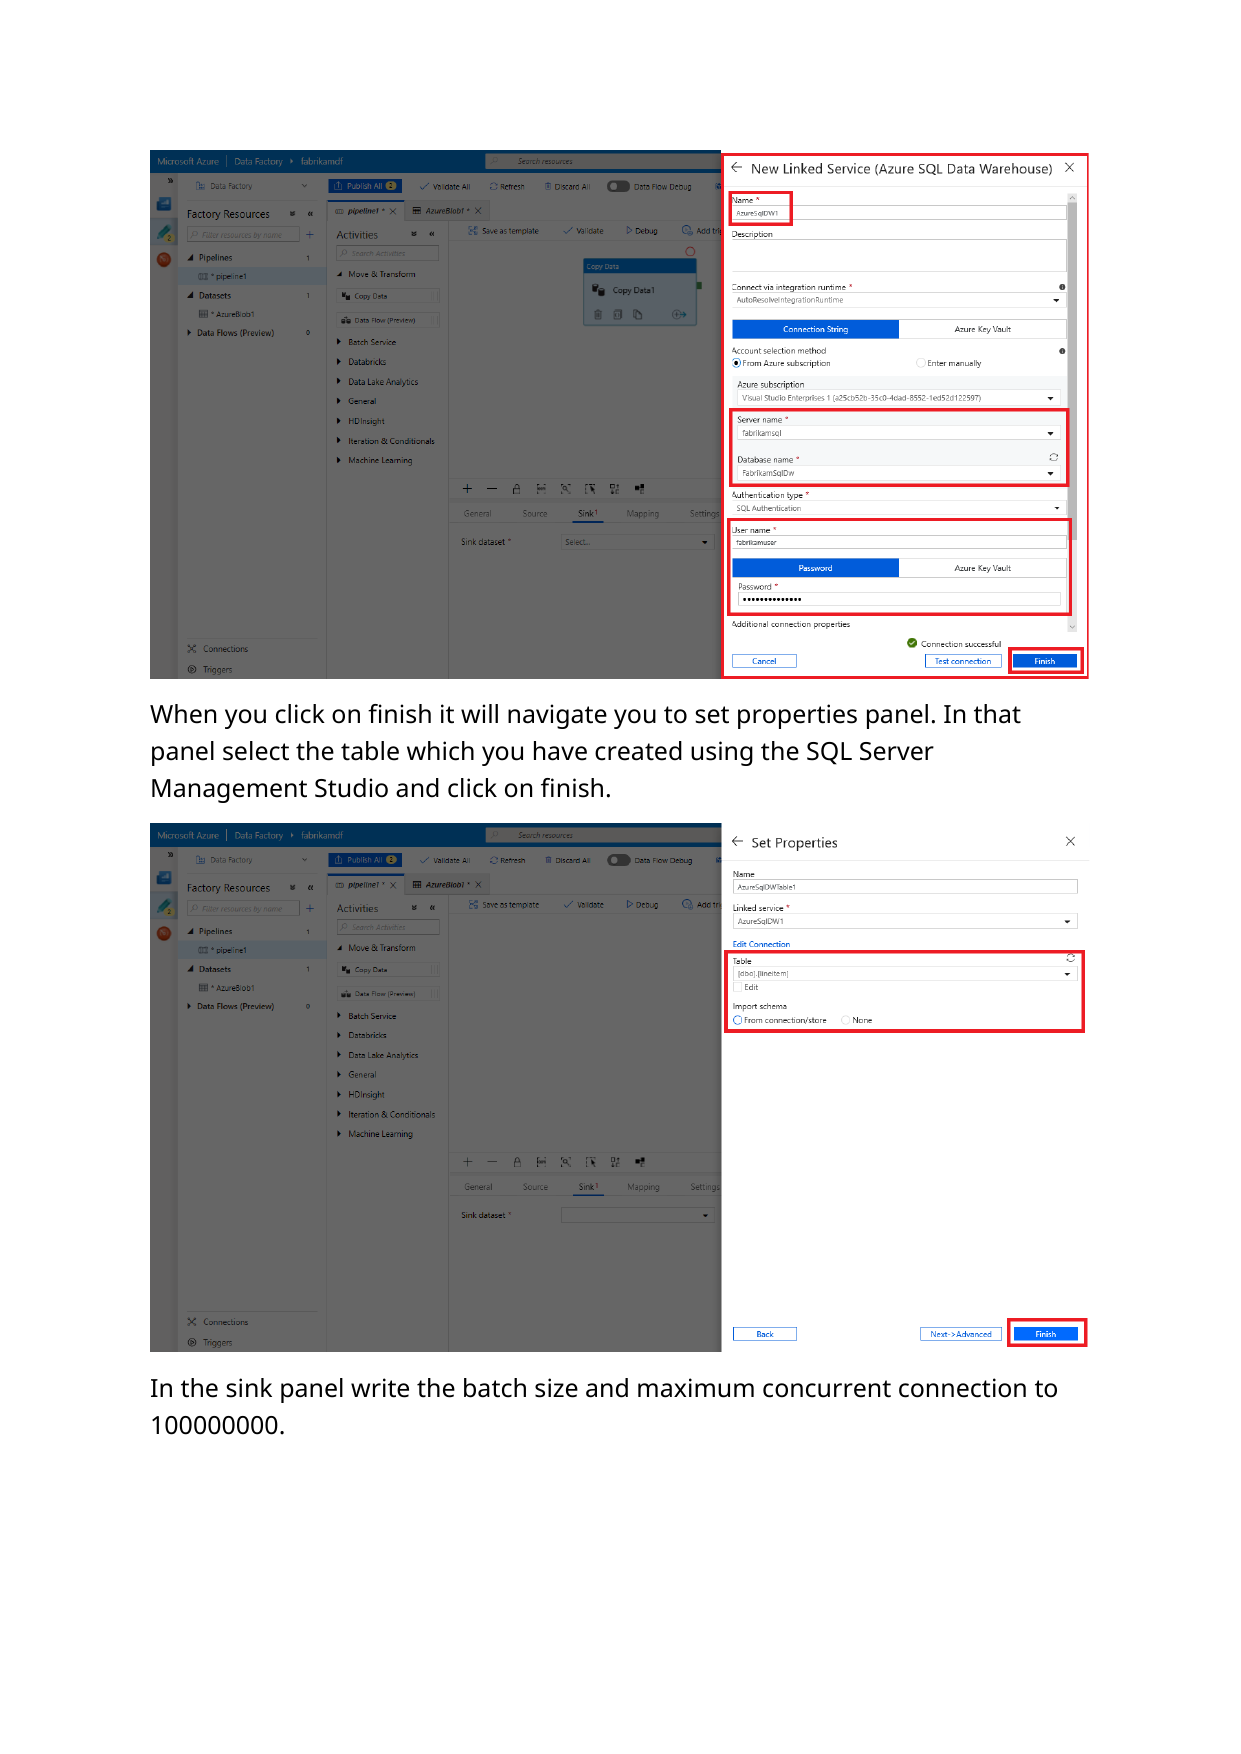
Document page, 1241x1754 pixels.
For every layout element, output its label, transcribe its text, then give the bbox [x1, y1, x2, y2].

picture [150, 150, 1089, 679]
picture [150, 823, 1090, 1352]
text When you click on finish it will navigate you to set properties panel. In that panel select the table which you have created using the SQL Server Management Studio and click on finish. [150, 697, 1090, 804]
text In the sink panel write the batch size and maximum concurrent connection to 100000000. [150, 1371, 1090, 1442]
